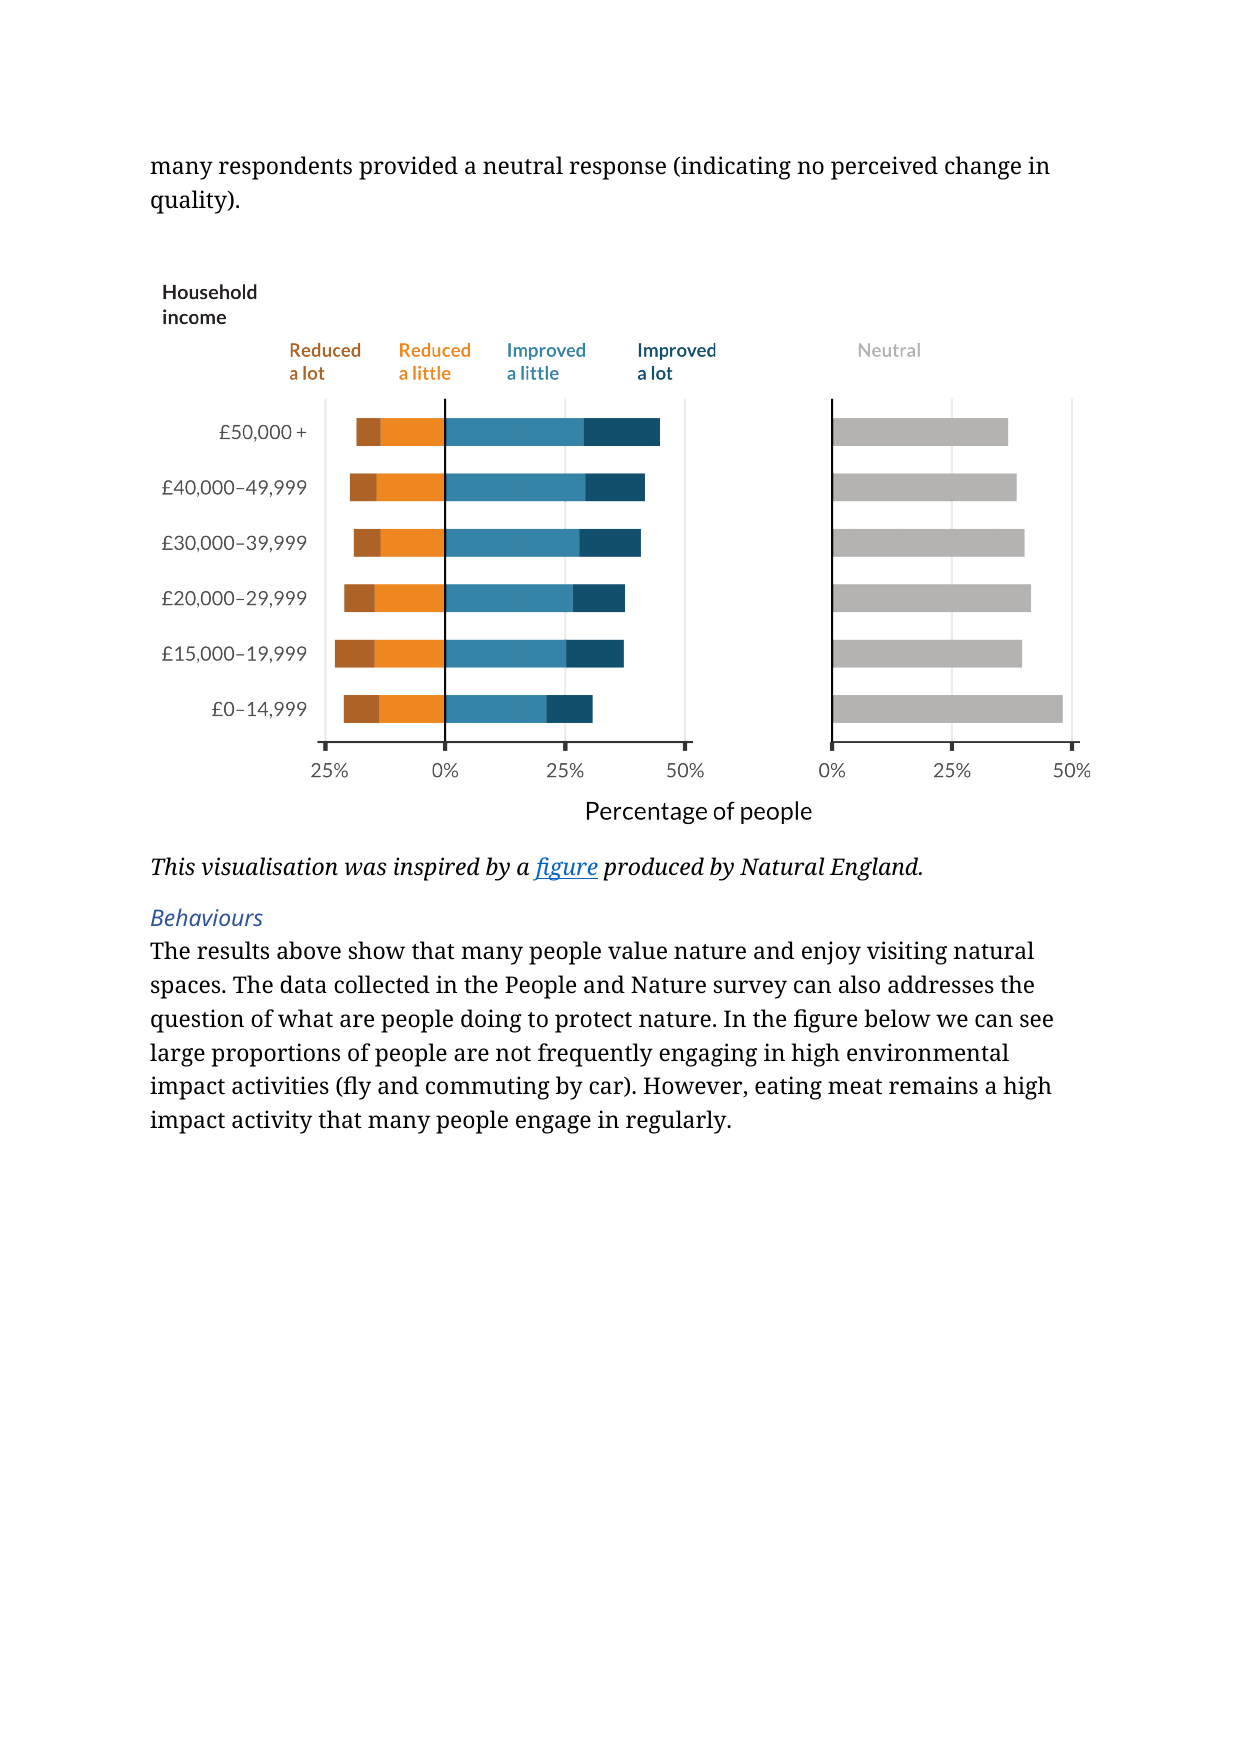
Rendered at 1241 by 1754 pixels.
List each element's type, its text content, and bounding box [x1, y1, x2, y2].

text This visualisation was inspired by a figure produced by Natural England. [150, 851, 1090, 882]
subtitle Behaviours [150, 902, 1090, 933]
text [150, 150, 1090, 215]
text The results above show that many people value nature and enjoy visiting natural spaces. The data collected in the People and Nature survey can also addresses the question of what are people doing to protect nature. In the figure below we can see large proportions of people are not frequently engaging in high environmental impact activities (fly and commuting by car). However, eating meat remains a high impact activity that many people engage in regularly. [150, 935, 1090, 1135]
picture [150, 284, 1091, 833]
